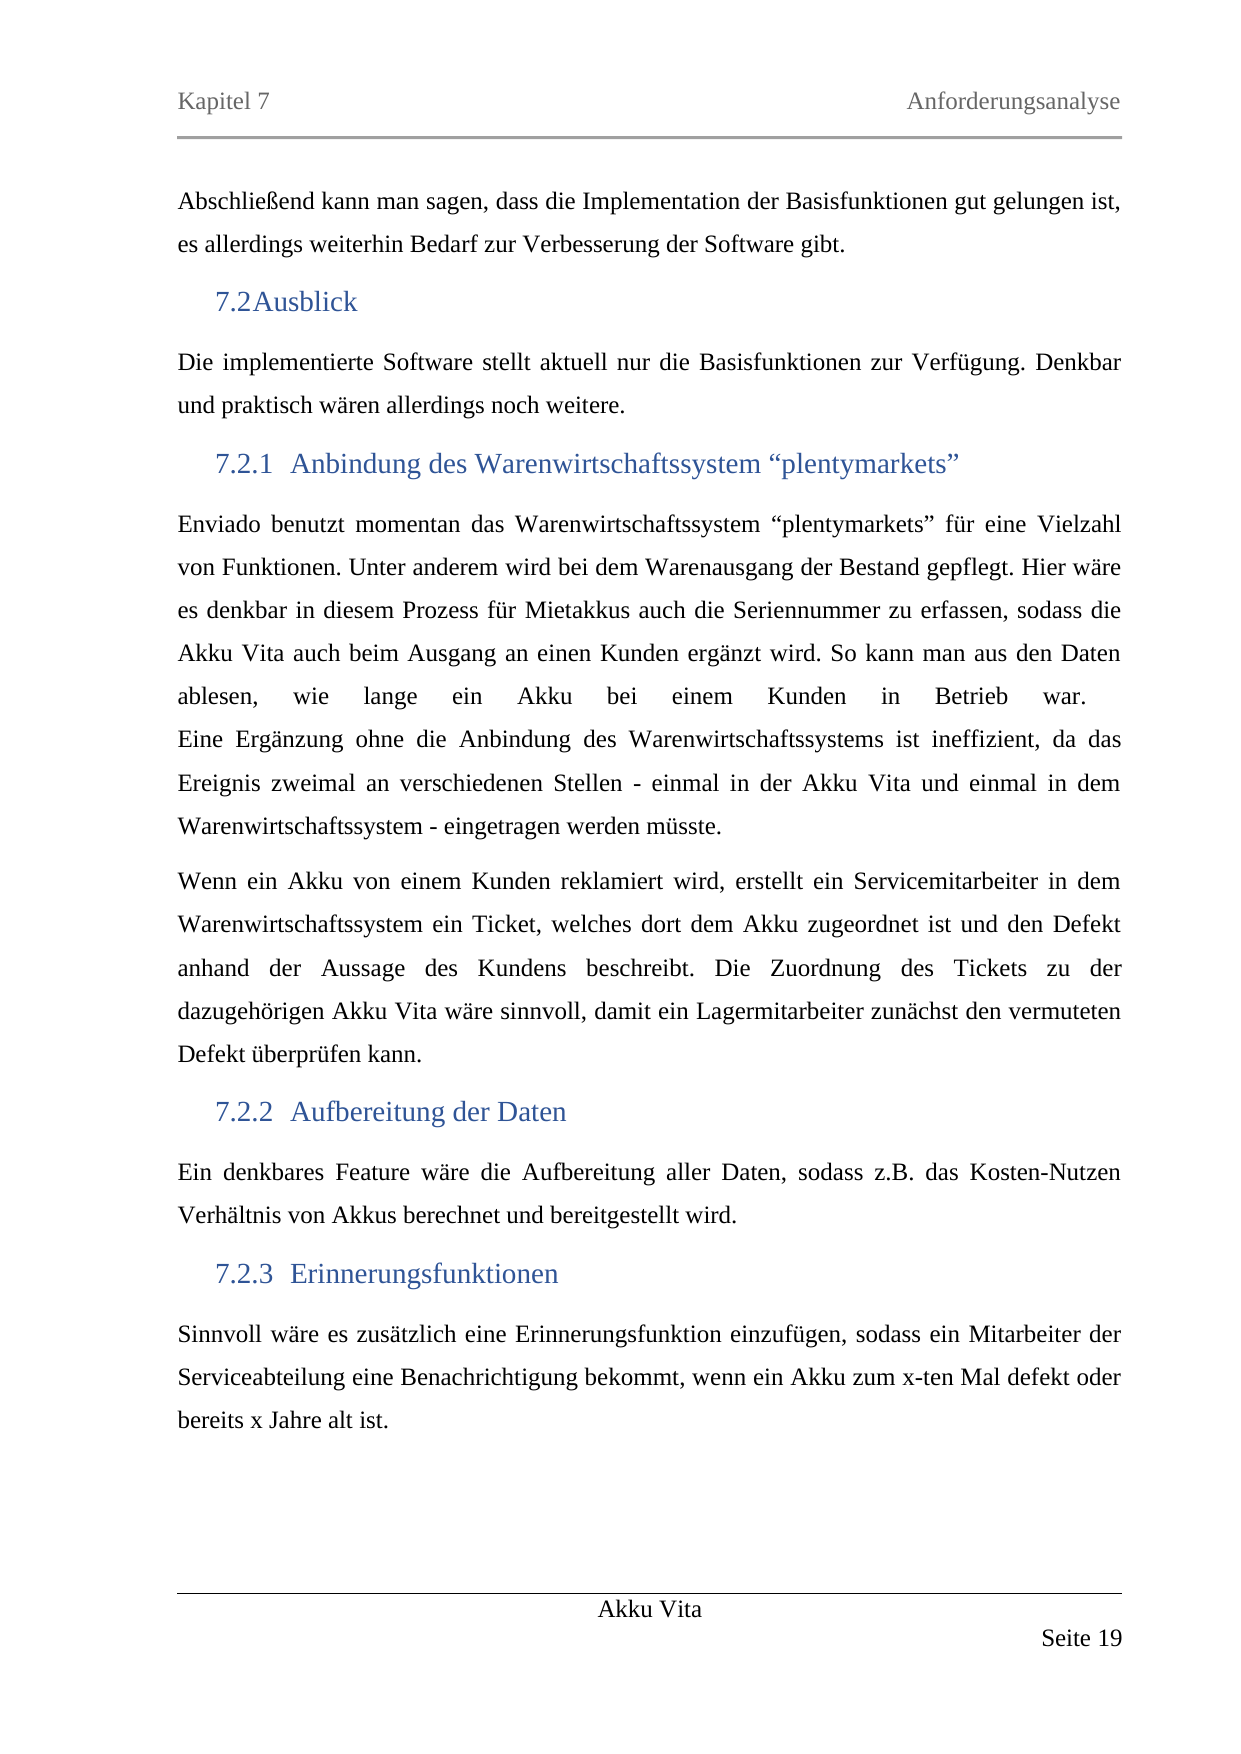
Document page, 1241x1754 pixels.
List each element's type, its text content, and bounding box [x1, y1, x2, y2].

subtitle Anbindung des Warenwirtschaftssystem “plentymarkets” [215, 446, 1122, 480]
text Ein denkbares Feature wäre die Aufbereitung aller Daten, sodass z.B. das Kosten-Nutzen Verhältnis von Akkus berechnet und bereitgestellt wird. [177, 1157, 1122, 1229]
text Abschließend kann man sagen, dass die Implementation der Basisfunktionen gut gelungen ist, es allerdings weiterhin Bedarf zur Verbesserung der Software gibt. [177, 186, 1122, 258]
text Enviado benutzt momentan das Warenwirtschaftssystem “plentymarkets” für eine Vielzahl von Funktionen. Unter anderem wird bei dem Warenausgang der Bestand gepflegt. Hier wäre es denkbar in diesem Prozess für Mietakkus auch die Seriennummer zu erfassen, sodass die Akku Vita auch beim Ausgang an einen Kunden ergänzt wird. So kann man aus den Daten ablesen, wie lange ein Akku bei einem Kunden in Betrieb war. Eine Ergänzung ohne die Anbindung des Warenwirtschaftssystems ist ineffizient, da das Ereignis zweimal an verschiedenen Stellen - einmal in der Akku Vita und einmal in dem Warenwirtschaftssystem - eingetragen werden müsste. [177, 509, 1122, 839]
subtitle Ausblick [215, 284, 1122, 318]
subtitle Aufbereitung der Daten [215, 1094, 1122, 1128]
text Die implementierte Software stellt aktuell nur die Basisfunktionen zur Verfügung. Denkbar und praktisch wären allerdings noch weitere. [177, 347, 1122, 419]
text Sinnvoll wäre es zusätzlich eine Erinnerungsfunktion einzufügen, sodass ein Mitarbeiter der Serviceabteilung eine Benachrichtigung bekommt, wenn ein Akku zum x-ten Mal defekt oder bereits x Jahre alt ist. [177, 1319, 1122, 1434]
subtitle Erinnerungsfunktionen [215, 1256, 1122, 1290]
text Wenn ein Akku von einem Kunden reklamiert wird, erstellt ein Servicemitarbeiter in dem Warenwirtschaftssystem ein Ticket, welches dort dem Akku zugeordnet ist und den Defekt anhand der Aussage des Kundens beschreibt. Die Zuordnung des Tickets zu der dazugehörigen Akku Vita wäre sinnvoll, damit ein Lagermitarbeiter zunächst den vermuteten Defekt überprüfen kann. [177, 866, 1122, 1068]
